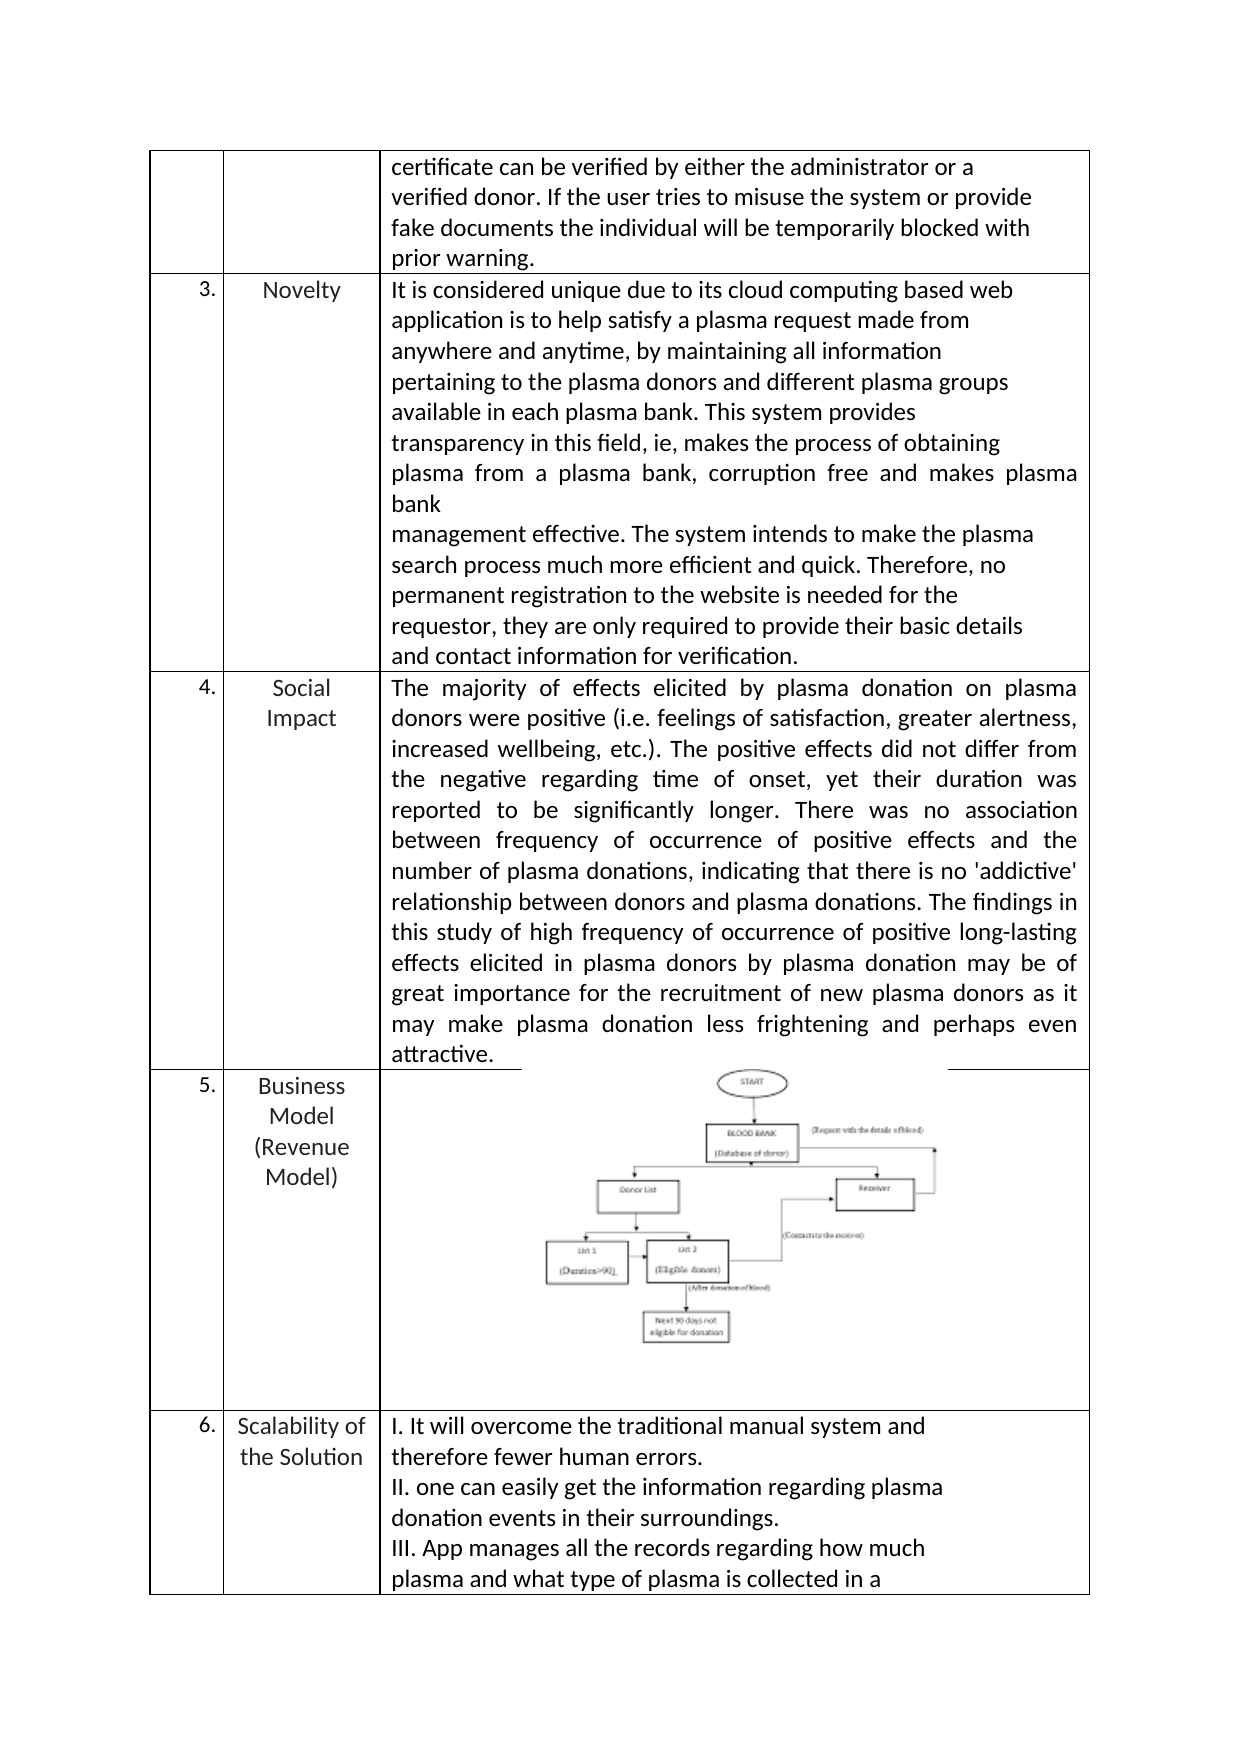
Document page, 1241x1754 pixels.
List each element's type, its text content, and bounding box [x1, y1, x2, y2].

picture [521, 1069, 949, 1359]
table_cell Business Model (Revenue Model) [224, 1070, 379, 1409]
table_cell [381, 1070, 1089, 1409]
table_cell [381, 1411, 1089, 1594]
table_cell [151, 672, 223, 1069]
table_cell [151, 151, 223, 273]
table_cell [151, 1070, 223, 1409]
table_cell [151, 1411, 223, 1594]
table_cell [151, 274, 223, 671]
table_cell It is considered unique due to its cloud computing based web application is to help satisfy a plasma request made from anywhere and anytime, by maintaining all information pertaining to the plasma donors and different plasma groups available in each plasma bank. This system provides transparency in this field, ie, makes the process of obtaining plasma from a plasma bank, corruption free and makes plasma bank management effective. The system intends to make the plasma search process much more efficient and quick. Therefore, no permanent registration to the website is needed for the requestor, they are only required to provide their basic details and contact information for verification. [381, 274, 1089, 671]
table_cell Novelty [224, 274, 379, 671]
table_cell The majority of effects elicited by plasma donation on plasma donors were positive (i.e. feelings of satisfaction, greater alertness, increased wellbeing, etc.). The positive effects did not differ from the negative regarding time of onset, yet their duration was reported to be significantly longer. There was no association between frequency of occurrence of positive effects and the number of plasma donations, indicating that there is no 'addictive' relationship between donors and plasma donations. The findings in this study of high frequency of occurrence of positive long-lasting effects elicited in plasma donors by plasma donation may be of great importance for the recruitment of new plasma donors as it may make plasma donation less frightening and perhaps even attractive. [381, 672, 1089, 1069]
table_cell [224, 151, 379, 273]
table_cell Social Impact [224, 672, 379, 1069]
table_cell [381, 151, 1089, 273]
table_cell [224, 1411, 379, 1594]
